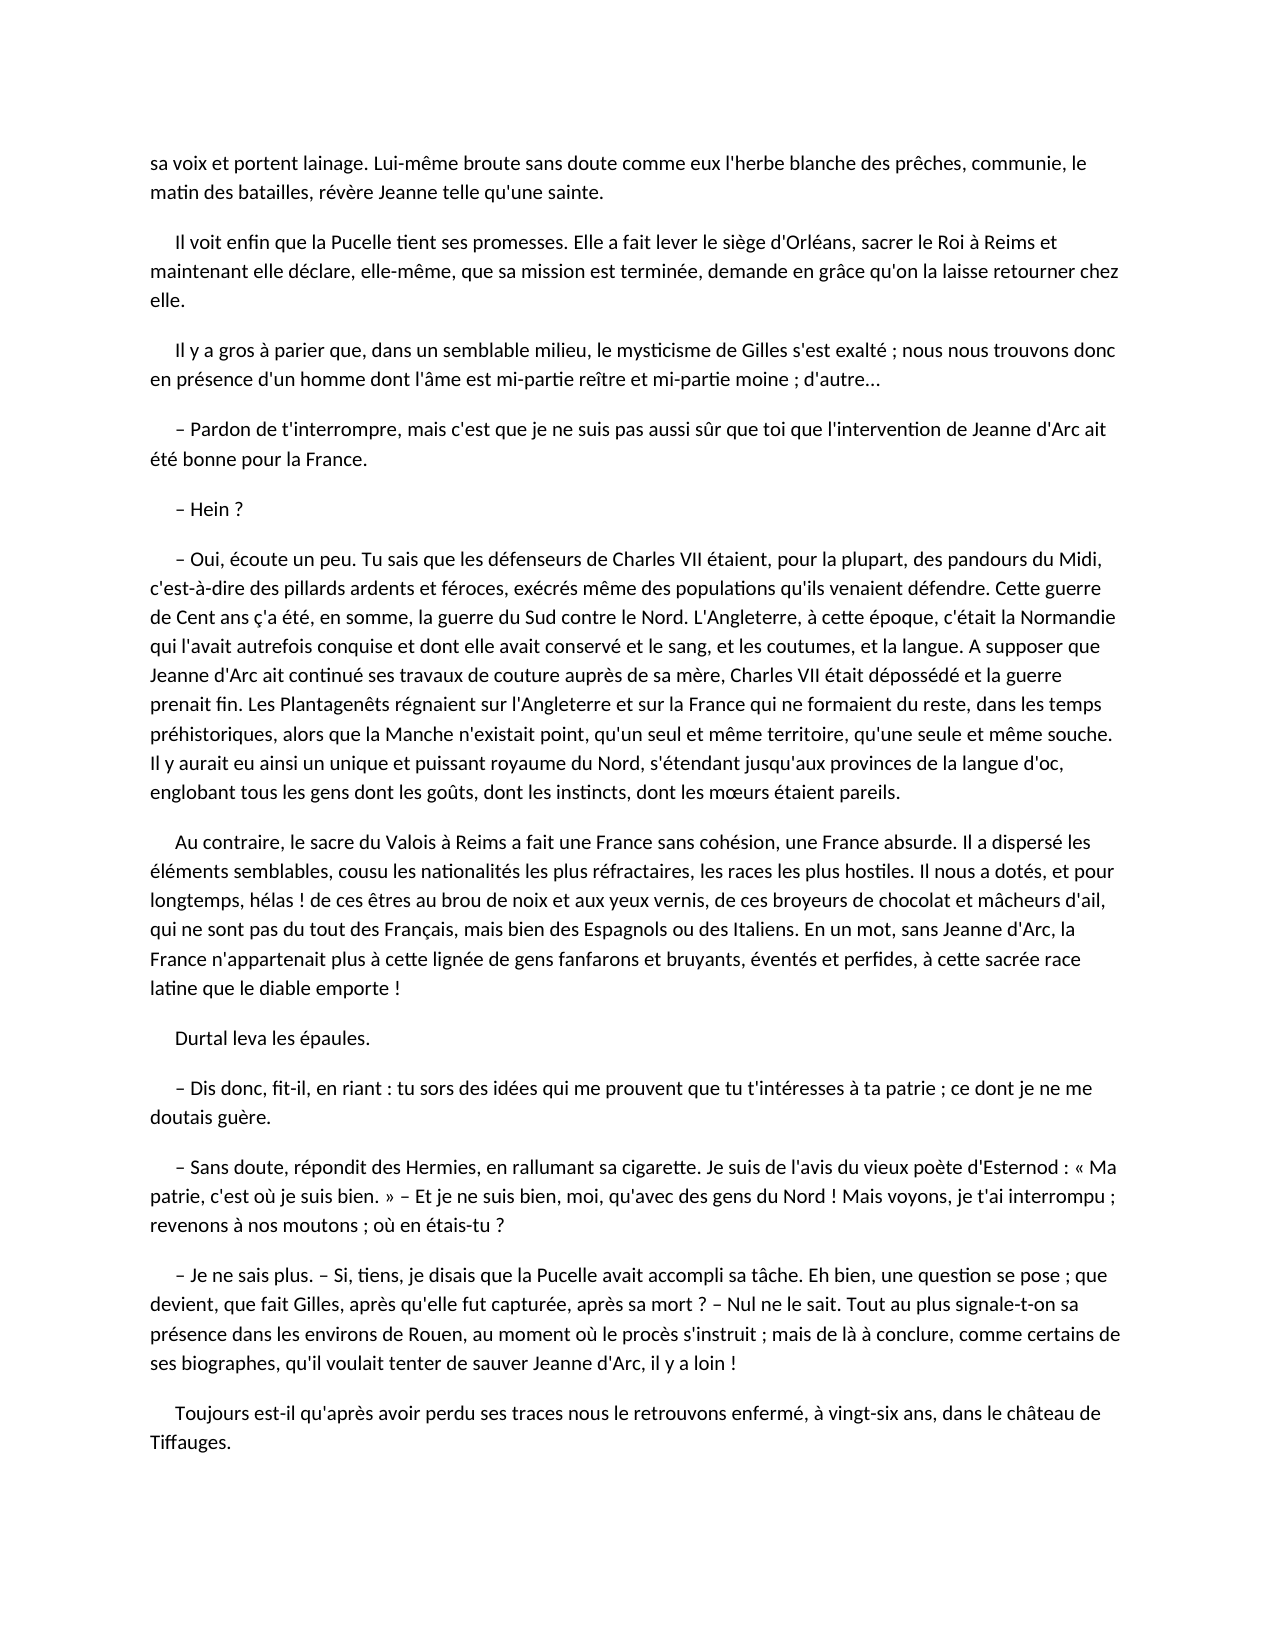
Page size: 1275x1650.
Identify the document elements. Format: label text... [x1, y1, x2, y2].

text Il y a gros à parier que, dans un semblable milieu, le mysticisme de Gilles s'est exalté ; nous nous trouvons donc en présence d'un homme dont l'âme est mi-partie reître et mi-partie moine ; d'autre... [150, 337, 1125, 392]
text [150, 150, 1125, 204]
text – Oui, écoute un peu. Tu sais que les défenseurs de Charles VII étaient, pour la plupart, des pandours du Midi, c'est-à-dire des pillards ardents et féroces, exécrés même des populations qu'ils venaient défendre. Cette guerre de Cent ans ç'a été, en somme, la guerre du Sud contre le Nord. L'Angleterre, à cette époque, c'était la Normandie qui l'avait autrefois conquise et dont elle avait conservé et le sang, et les coutumes, et la langue. A supposer que Jeanne d'Arc ait continué ses travaux de couture auprès de sa mère, Charles VII était dépossédé et la guerre prenait fin. Les Plantagenêts régnaient sur l'Angleterre et sur la France qui ne formaient du reste, dans les temps préhistoriques, alors que la Manche n'existait point, qu'un seul et même territoire, qu'une seule et même souche. Il y aurait eu ainsi un unique et puissant royaume du Nord, s'étendant jusqu'aux provinces de la langue d'oc, englobant tous les gens dont les goûts, dont les instincts, dont les mœurs étaient pareils. [150, 546, 1125, 804]
text – Hein ? [150, 496, 1125, 521]
text – Sans doute, répondit des Hermies, en rallumant sa cigarette. Je suis de l'avis du vieux poète d'Esternod : « Ma patrie, c'est où je suis bien. » – Et je ne suis bien, moi, qu'avec des gens du Nord ! Mais voyons, je t'ai interrompu ; revenons à nos moutons ; où en étais-tu ? [150, 1154, 1125, 1238]
text – Pardon de t'interrompre, mais c'est que je ne suis pas aussi sûr que toi que l'intervention de Jeanne d'Arc ait été bonne pour la France. [150, 417, 1125, 471]
text Toujours est-il qu'après avoir perdu ses traces nous le retrouvons enfermé, à vingt-six ans, dans le château de Tiffauges. [150, 1400, 1125, 1454]
text Au contraire, le sacre du Valois à Reims a fait une France sans cohésion, une France absurde. Il a dispersé les éléments semblables, cousu les nationalités les plus réfractaires, les races les plus hostiles. Il nous a dotés, et pour longtemps, hélas ! de ces êtres au brou de noix et aux yeux vernis, de ces broyeurs de chocolat et mâcheurs d'ail, qui ne sont pas du tout des Français, mais bien des Espagnols ou des Italiens. En un mot, sans Jeanne d'Arc, la France n'appartenait plus à cette lignée de gens fanfarons et bruyants, éventés et perfides, à cette sacrée race latine que le diable emporte ! [150, 829, 1125, 1000]
text Durtal leva les épaules. [150, 1025, 1125, 1050]
text Il voit enfin que la Pucelle tient ses promesses. Elle a fait lever le siège d'Orléans, sacrer le Roi à Reims et maintenant elle déclare, elle-même, que sa mission est terminée, demande en grâce qu'on la laisse retourner chez elle. [150, 229, 1125, 313]
text – Dis donc, fit-il, en riant : tu sors des idées qui me prouvent que tu t'intéresses à ta patrie ; ce dont je ne me doutais guère. [150, 1075, 1125, 1129]
text – Je ne sais plus. – Si, tiens, je disais que la Pucelle avait accompli sa tâche. Eh bien, une question se pose ; que devient, que fait Gilles, après qu'elle fut capturée, après sa mort ? – Nul ne le sait. Tout au plus signale-t-on sa présence dans les environs de Rouen, au moment où le procès s'instruit ; mais de là à conclure, comme certains de ses biographes, qu'il voulait tenter de sauver Jeanne d'Arc, il y a loin ! [150, 1262, 1125, 1375]
